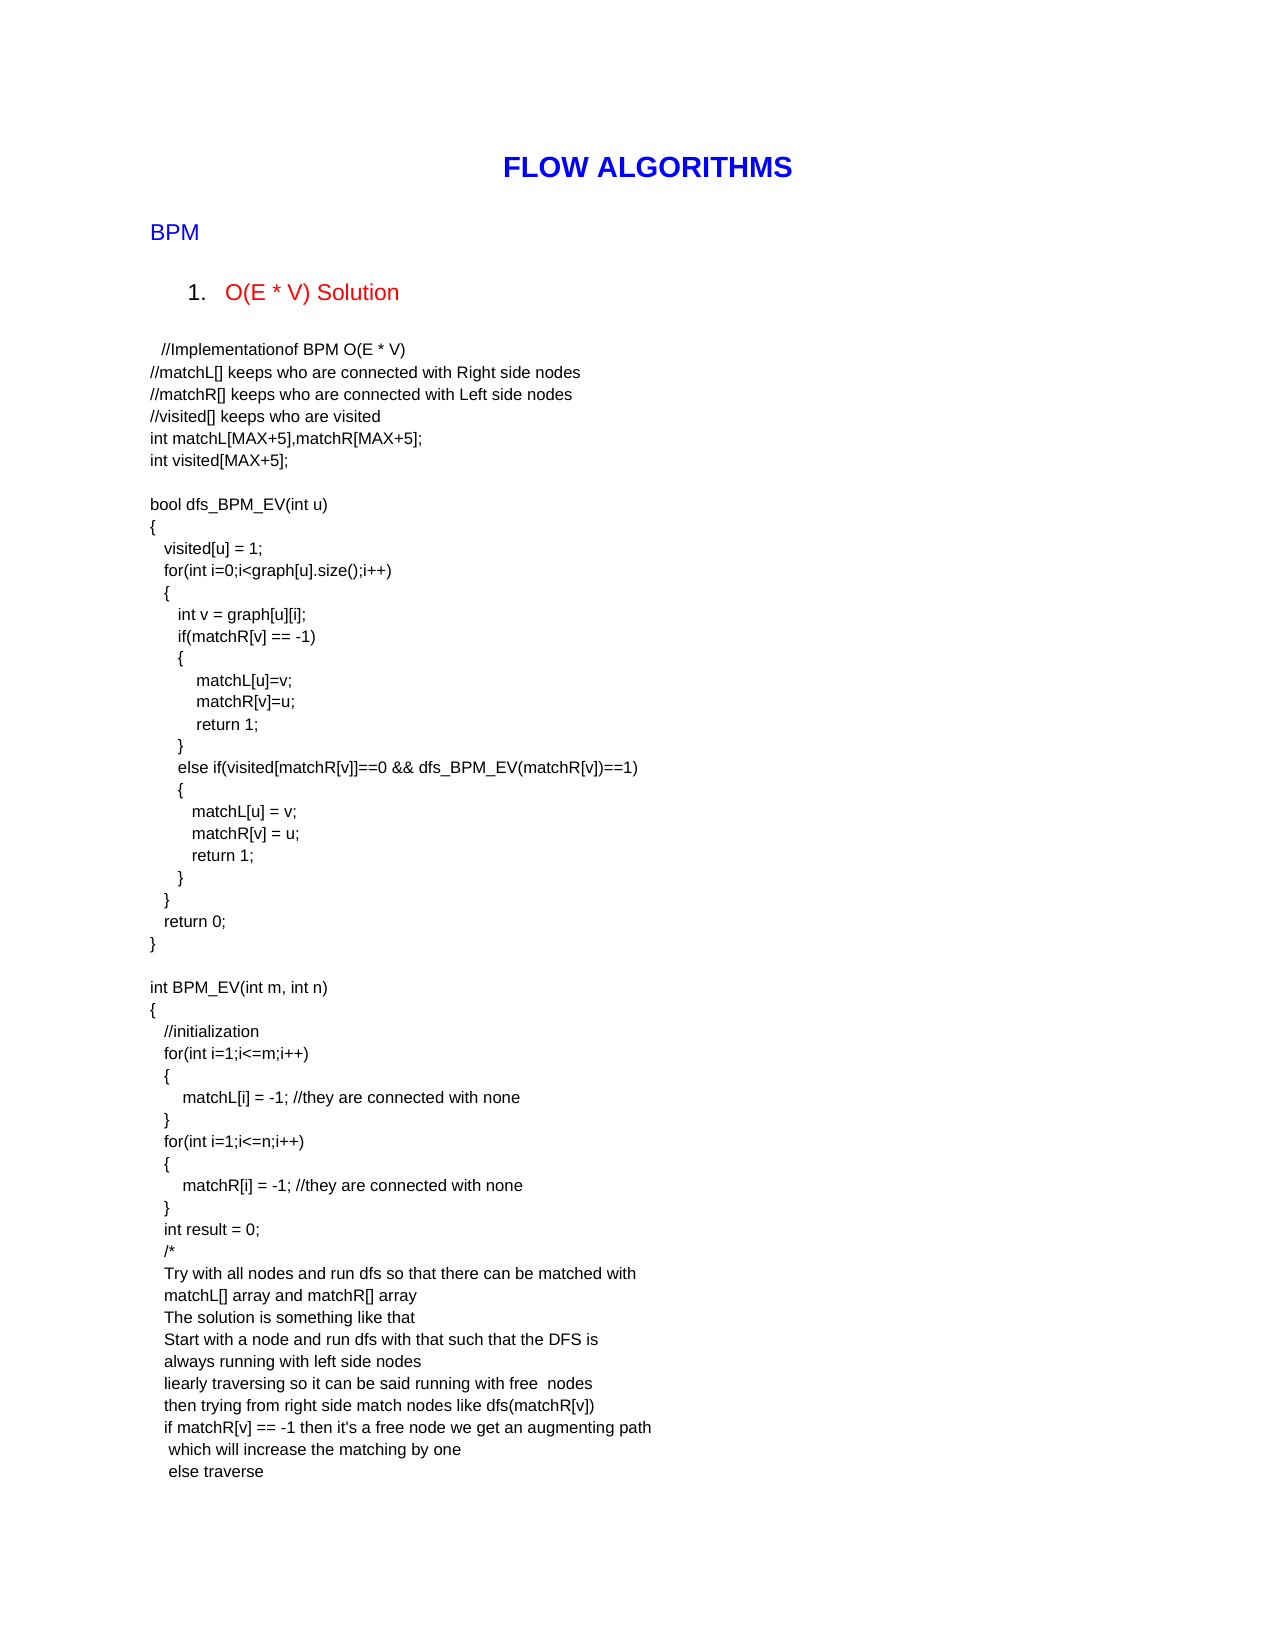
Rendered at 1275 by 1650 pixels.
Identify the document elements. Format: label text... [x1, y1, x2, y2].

text } [150, 868, 1125, 887]
text int BPM_EV(int m, int n) [150, 978, 1125, 997]
text bool dfs_BPM_EV(int u) [150, 494, 1125, 514]
text visited[u] = 1; [150, 538, 1125, 558]
text matchL[] array and matchR[] array [150, 1286, 1125, 1305]
text always running with left side nodes [150, 1352, 1125, 1371]
text liearly traversing so it can be said running with free nodes [150, 1374, 1125, 1393]
text if(matchR[v] == -1) [150, 626, 1125, 646]
text { [150, 1000, 1125, 1019]
list O(E * V) Solution [187, 279, 1125, 306]
text //Implementationof BPM O(E * V) [150, 339, 1125, 359]
text which will increase the matching by one [150, 1439, 1125, 1459]
text int matchL[MAX+5],matchR[MAX+5]; [150, 428, 1125, 448]
text for(int i=1;i<=n;i++) [150, 1132, 1125, 1151]
text matchR[v]=u; [150, 692, 1125, 711]
text matchL[u] = v; [150, 802, 1125, 821]
text int visited[MAX+5]; [150, 451, 1125, 470]
text { [150, 648, 1125, 667]
text for(int i=1;i<=m;i++) [150, 1044, 1125, 1063]
text } [150, 1198, 1125, 1217]
text matchL[i] = -1; //they are connected with none [150, 1088, 1125, 1107]
text matchL[u]=v; [150, 670, 1125, 689]
text //initialization [150, 1022, 1125, 1041]
text int v = graph[u][i]; [150, 604, 1125, 623]
text matchR[v] = u; [150, 824, 1125, 843]
text Try with all nodes and run dfs so that there can be matched with [150, 1264, 1125, 1283]
text else if(visited[matchR[v]]==0 && dfs_BPM_EV(matchR[v])==1) [150, 758, 1125, 777]
text else traverse [150, 1462, 1125, 1481]
text //visited[] keeps who are visited [150, 407, 1125, 426]
text return 1; [150, 846, 1125, 865]
text BPM [150, 219, 1125, 245]
text Start with a node and run dfs with that such that the DFS is [150, 1330, 1125, 1349]
text } [150, 934, 1125, 953]
text } [150, 736, 1125, 755]
text } [150, 890, 1125, 909]
text /* [150, 1242, 1125, 1261]
text The solution is something like that [150, 1308, 1125, 1327]
text //matchL[] keeps who are connected with Right side nodes [150, 363, 1125, 382]
text { [150, 582, 1125, 602]
text FLOW ALGORITHMS [150, 150, 1125, 183]
text then trying from right side match nodes like dfs(matchR[v]) [150, 1396, 1125, 1415]
text { [150, 1066, 1125, 1085]
text if matchR[v] == -1 then it's a free node we get an augmenting path [150, 1418, 1125, 1437]
text { [150, 1154, 1125, 1173]
text } [150, 1110, 1125, 1129]
text //matchR[] keeps who are connected with Left side nodes [150, 384, 1125, 404]
text return 0; [150, 912, 1125, 931]
text { [150, 780, 1125, 799]
text return 1; [150, 714, 1125, 733]
text { [150, 516, 1125, 536]
text int result = 0; [150, 1220, 1125, 1239]
text for(int i=0;i<graph[u].size();i++) [150, 560, 1125, 579]
text matchR[i] = -1; //they are connected with none [150, 1176, 1125, 1195]
